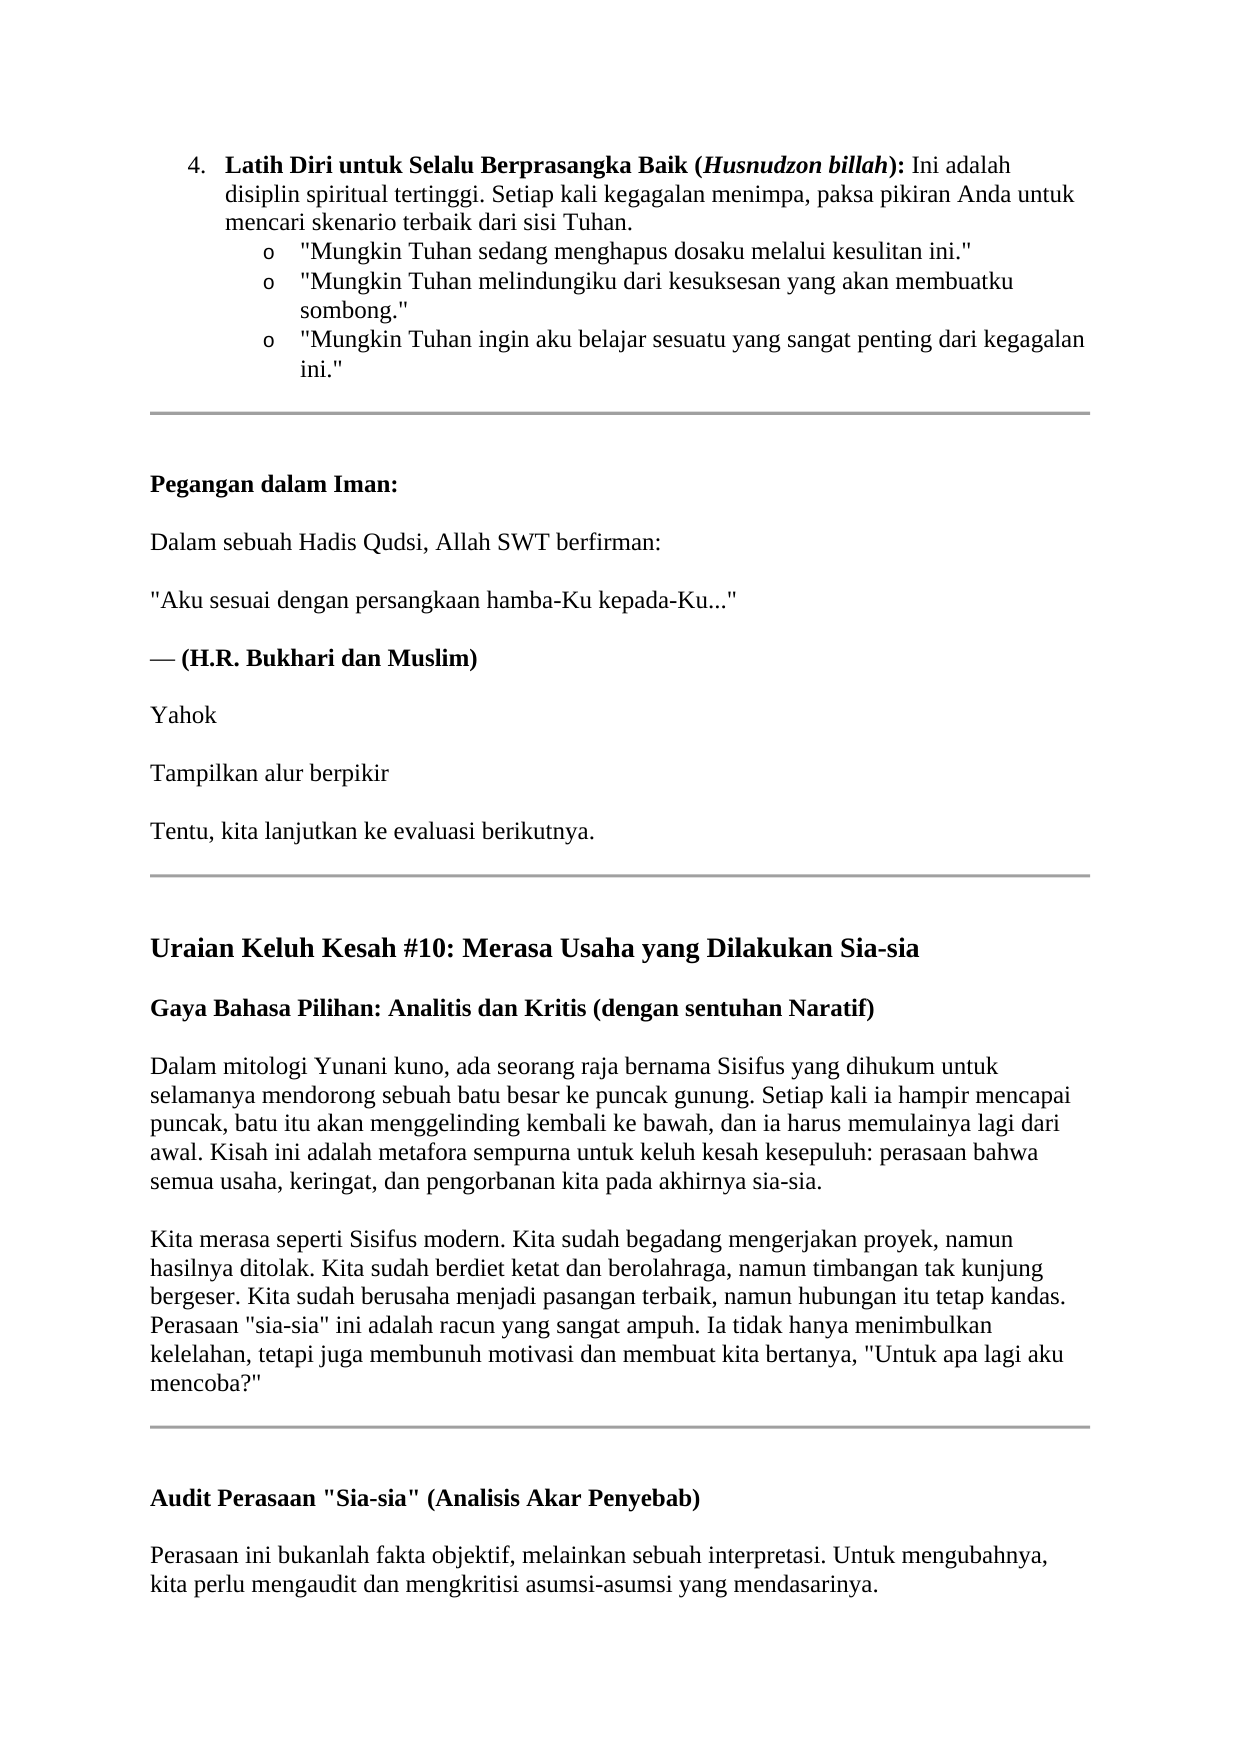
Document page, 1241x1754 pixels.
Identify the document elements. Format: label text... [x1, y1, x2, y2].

text "Aku sesuai dengan persangkaan hamba-Ku kepada-Ku..." [150, 585, 1090, 613]
text Gaya Bahasa Pilihan: Analitis dan Kritis (dengan sentuhan Naratif) [150, 993, 1090, 1022]
text Yahok [150, 701, 1090, 729]
text — (H.R. Bukhari dan Muslim) [150, 643, 1090, 671]
list Latih Diri untuk Selalu Berprasangka Baik (Husnudzon billah): Ini adalah disiplin spiritual tertinggi. Setiap kali kegagalan menimpa, paksa pikiran Anda untuk mencari skenario terbaik dari sisi Tuhan. [187, 150, 1090, 236]
text Kita merasa seperti Sisifus modern. Kita sudah begadang mengerjakan proyek, namun hasilnya ditolak. Kita sudah berdiet ketat dan berolahraga, namun timbangan tak kunjung bergeser. Kita sudah berusaha menjadi pasangan terbaik, namun hubungan itu tetap kandas. Perasaan "sia-sia" ini adalah racun yang sangat ampuh. Ia tidak hanya menimbulkan kelelahan, tetapi juga membunuh motivasi dan membuat kita bertanya, "Untuk apa lagi aku mencoba?" [150, 1224, 1090, 1396]
text Perasaan ini bukanlah fakta objektif, melainkan sebuah interpretasi. Untuk mengubahnya, kita perlu mengaudit dan mengkritisi asumsi-asumsi yang mendasarinya. [150, 1541, 1090, 1598]
list "Mungkin Tuhan ingin aku belajar sesuatu yang sangat penting dari kegagalan ini." [262, 324, 1090, 382]
text Tentu, kita lanjutkan ke evaluasi berikutnya. [150, 816, 1090, 845]
list "Mungkin Tuhan melindungiku dari kesuksesan yang akan membuatku sombong." [262, 266, 1090, 324]
text Dalam sebuah Hadis Qudsi, Allah SWT berfirman: [150, 527, 1090, 556]
text Dalam mitologi Yunani kuno, ada seorang raja bernama Sisifus yang dihukum untuk selamanya mendorong sebuah batu besar ke puncak gunung. Setiap kali ia hampir mencapai puncak, batu itu akan menggelinding kembali ke bawah, dan ia harus memulainya lagi dari awal. Kisah ini adalah metafora sempurna untuk keluh kesah kesepuluh: perasaan bahwa semua usaha, keringat, dan pengorbanan kita pada akhirnya sia-sia. [150, 1051, 1090, 1195]
text Uraian Keluh Kesah #10: Merasa Usaha yang Dilakukan Sia-sia [150, 931, 1090, 964]
text Pegangan dalam Iman: [150, 469, 1090, 498]
list "Mungkin Tuhan sedang menghapus dosaku melalui kesulitan ini." [262, 236, 1090, 266]
text Audit Perasaan "Sia-sia" (Analisis Akar Penyebab) [150, 1483, 1090, 1511]
text Tampilkan alur berpikir [150, 758, 1090, 787]
